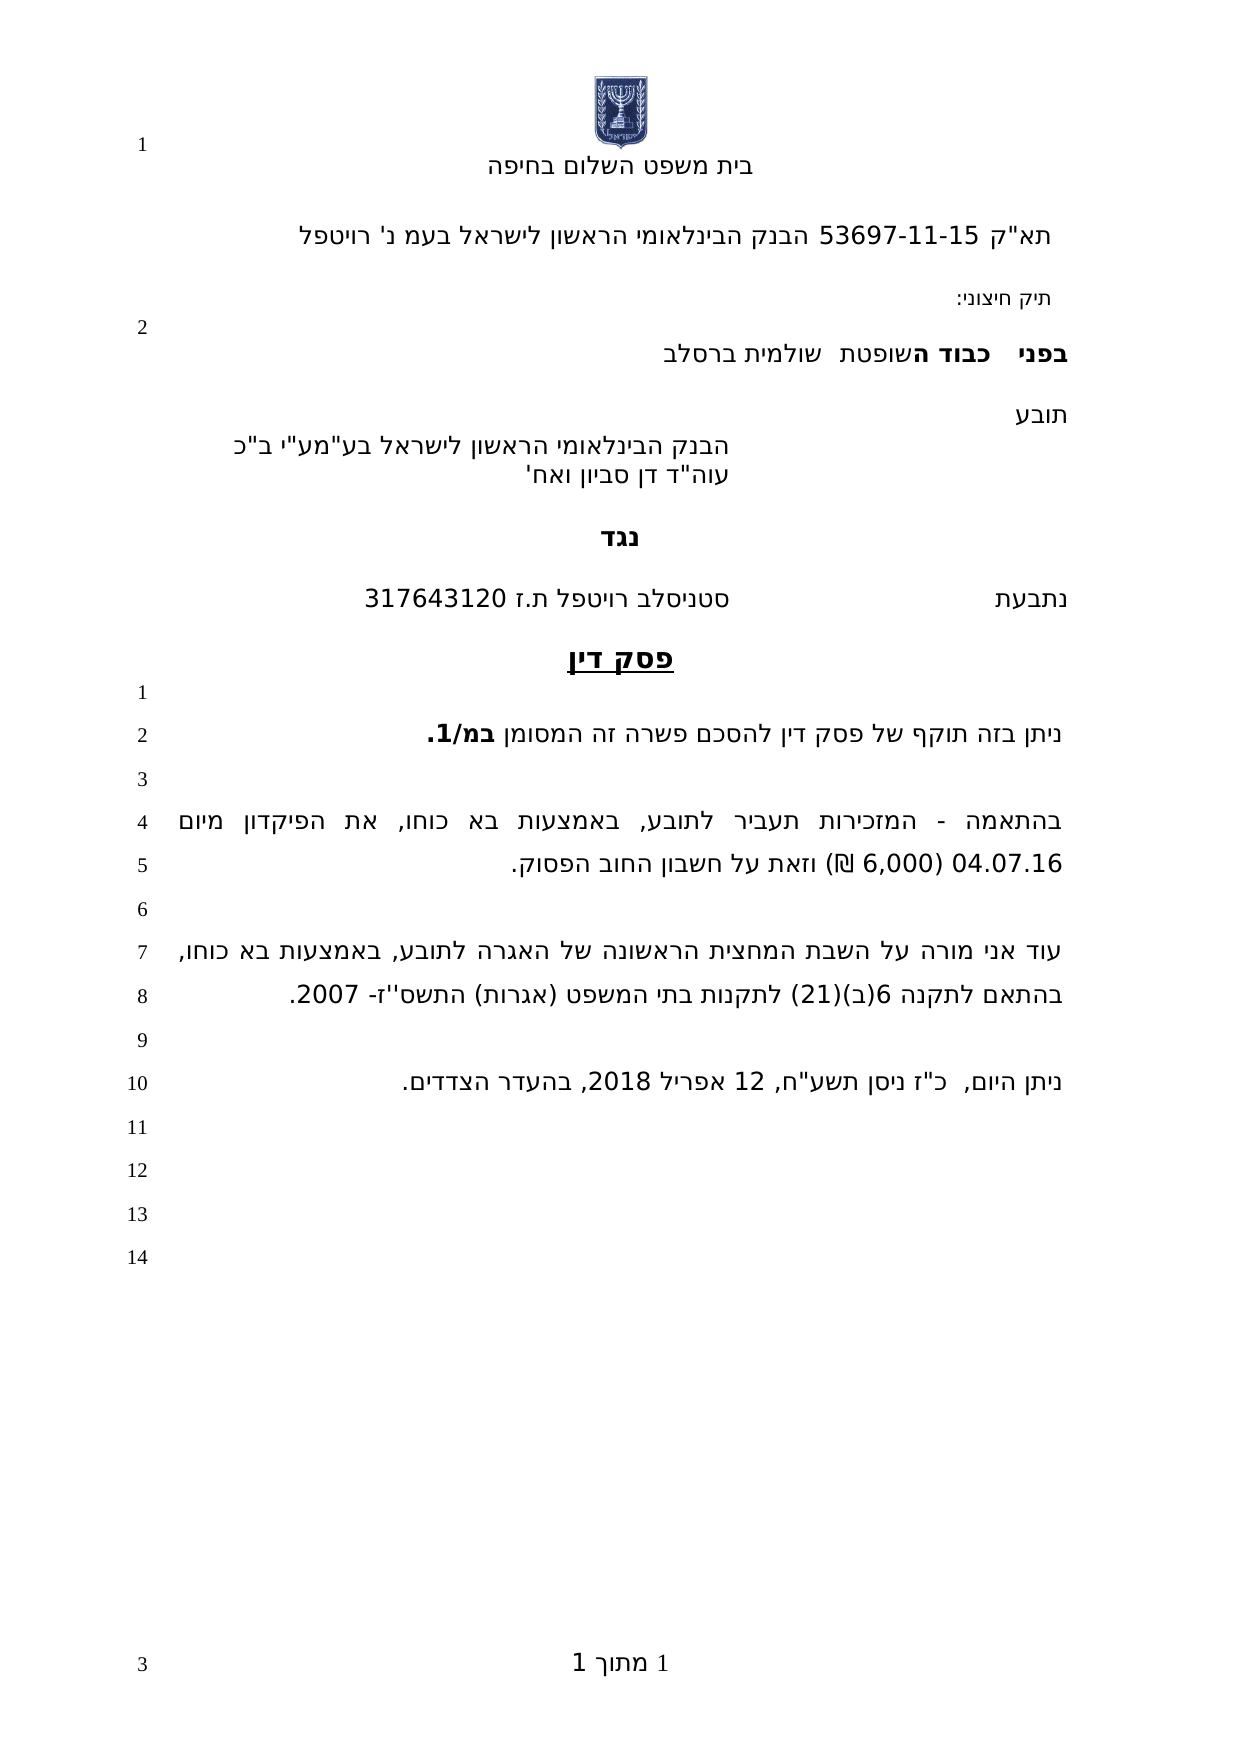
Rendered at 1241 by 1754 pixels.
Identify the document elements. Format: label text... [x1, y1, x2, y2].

text ניתן היום, , , בהעדר הצדדים. [177, 1067, 1063, 1096]
table_header בפני [1002, 340, 1079, 369]
table_cell [741, 369, 1079, 490]
table_cell נגד [161, 490, 1079, 553]
text בהתאמה - המזכירות תעביר לתובע, באמצעות בא כוחו, את הפיקדון מיום 04.07.16 (6,000 ₪) וזאת על חשבון החוב הפסוק. [177, 806, 1063, 879]
table_header פסק דין [161, 642, 1079, 676]
table_header כבוד ה [161, 340, 1002, 369]
text עוד אני מורה על השבת המחצית הראשונה של האגרה לתובע, באמצעות בא כוחו, בהתאם לתקנה 6(ב)(21) לתקנות בתי המשפט (אגרות) התשס''ז- 2007. [177, 936, 1063, 1009]
table_cell [161, 369, 741, 490]
table_cell [741, 553, 1079, 613]
table_cell [161, 553, 741, 613]
picture [589, 75, 651, 152]
text ניתן בזה תוקף של פסק דין להסכם פשרה זה המסומן במ/1. [177, 719, 1063, 748]
